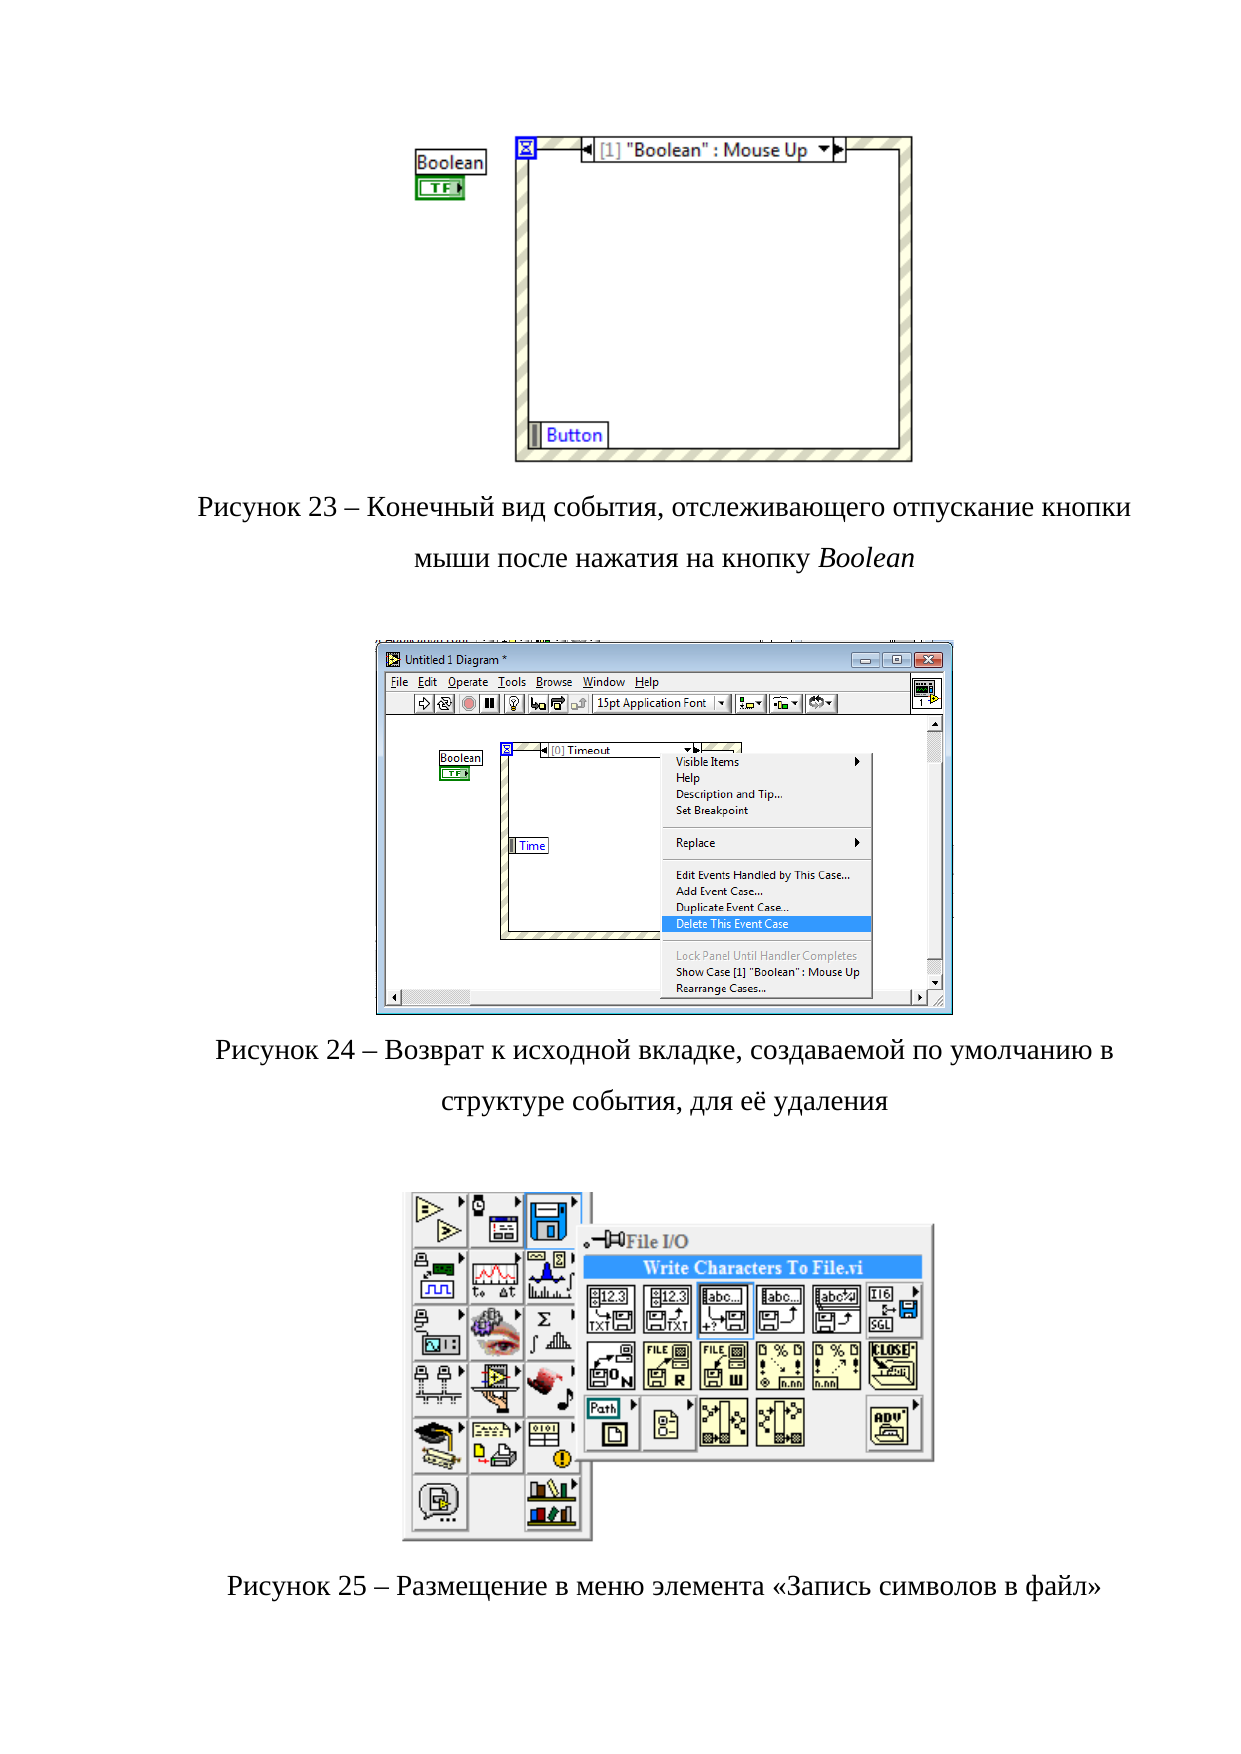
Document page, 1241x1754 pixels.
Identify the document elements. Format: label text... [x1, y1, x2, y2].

text Рисунок 24 – Возврат к исходной вкладке, создаваемой по умолчанию в структуре события, для её удаления [177, 1032, 1152, 1116]
picture [375, 640, 954, 1016]
picture [403, 118, 926, 473]
text Рисунок 25 – Размещение в меню элемента «Запись символов в файл» [177, 1568, 1152, 1602]
text Рисунок 23 – Конечный вид события, отслеживающего отпускание кнопки мыши после нажатия на кнопку Boolean [177, 489, 1152, 573]
picture [401, 1192, 936, 1543]
